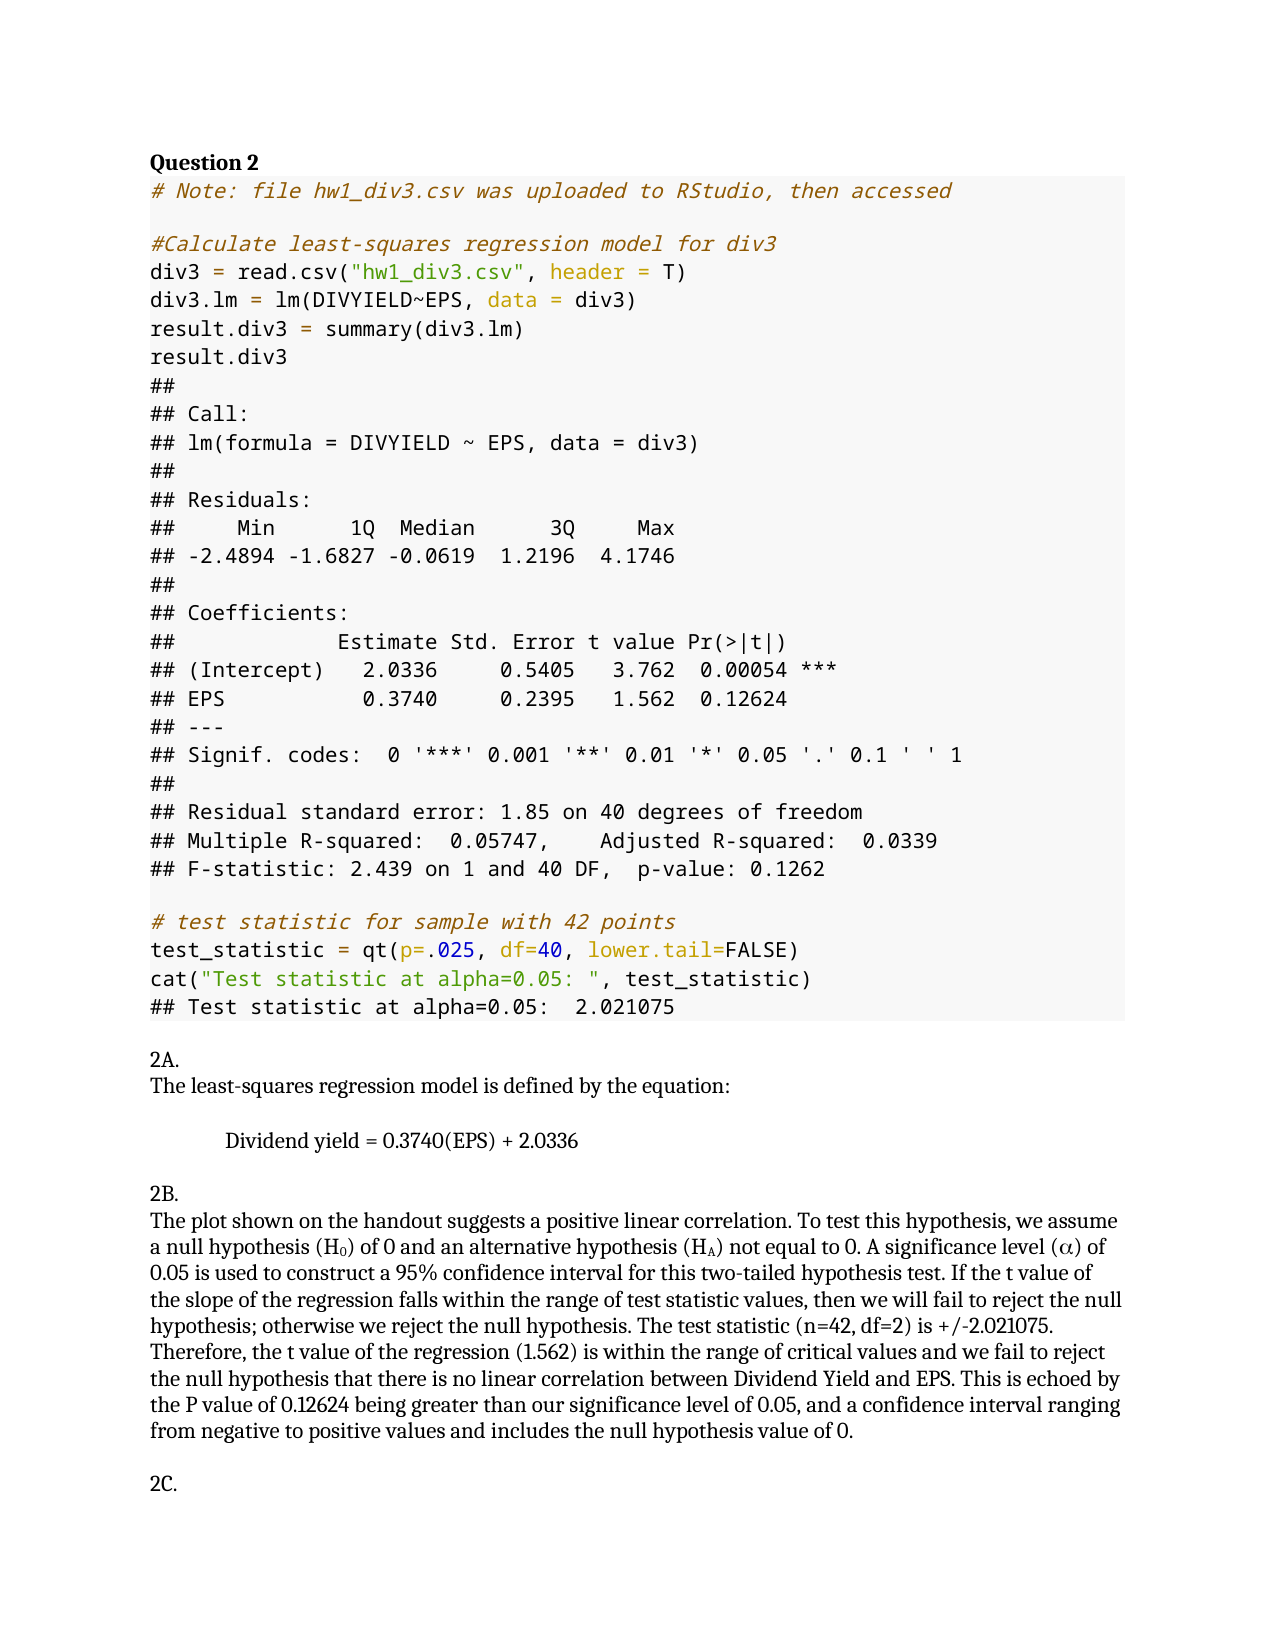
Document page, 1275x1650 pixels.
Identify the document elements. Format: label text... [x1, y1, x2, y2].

text # test statistic for sample with 42 points test_statistic = qt(p=.025, df=40, lower.tail=FALSE) cat("Test statistic at alpha=0.05: ", test_statistic) [675, 907, 1125, 992]
text The least-squares regression model is defined by the equation: [150, 1073, 1125, 1099]
text Question 2 [150, 150, 1125, 176]
text The plot shown on the handout suggests a positive linear correlation. To test this hypothesis, we assume a null hypothesis (H0) of 0 and an alternative hypothesis (HA) not equal to 0. A significance level (a) of 0.05 is used to construct a 95% confidence interval for this two-tailed hypothesis test. If the t value of the slope of the regression falls within the range of test statistic values, then we will fail to reject the null hypothesis; otherwise we reject the null hypothesis. The test statistic (n=42, df=2) is +/-2.021075. Therefore, the t value of the regression (1.562) is within the range of critical values and we fail to reject the null hypothesis that there is no linear correlation between Dividend Yield and EPS. This is echoed by the P value of 0.12624 being greater than our significance level of 0.05, and a confidence interval ranging from negative to positive values and includes the null hypothesis value of 0. [150, 1207, 1125, 1444]
text 2A. [150, 1047, 1125, 1073]
text Dividend yield = 0.3740(EPS) + 2.0336 [150, 1128, 1125, 1155]
text 2C. [150, 1471, 1125, 1497]
text ## ## Call: ## lm(formula = DIVYIELD ~ EPS, data = div3) ## ## Residuals: ## Min 1Q Median 3Q Max ## -2.4894 -1.6827 -0.0619 1.2196 4.1746 ## ## Coefficients: ## Estimate Std. Error t value Pr(>|t|) ## (Intercept) 2.0336 0.5405 3.762 0.00054 *** ## EPS 0.3740 0.2395 1.562 0.12624 ## --- ## Signif. codes: 0 '***' 0.001 '**' 0.01 '*' 0.05 '.' 0.1 ' ' 1 ## ## Residual standard error: 1.85 on 40 degrees of freedom ## Multiple R-squared: 0.05747, Adjusted R-squared: 0.0339 ## F-statistic: 2.439 on 1 and 40 DF, p-value: 0.1262 [150, 371, 1125, 883]
text ## Test statistic at alpha=0.05: 2.021075 [150, 992, 1125, 1021]
text # Note: file hw1_div3.csv was uploaded to RStudio, then accessed #Calculate least-squares regression model for div3 div3 = read.csv("hw1_div3.csv", header = T) div3.lm = lm(DIVYIELD~EPS, data = div3) result.div3 = summary(div3.lm) result.div3 [150, 176, 1125, 371]
text 2B. [150, 1181, 1125, 1207]
